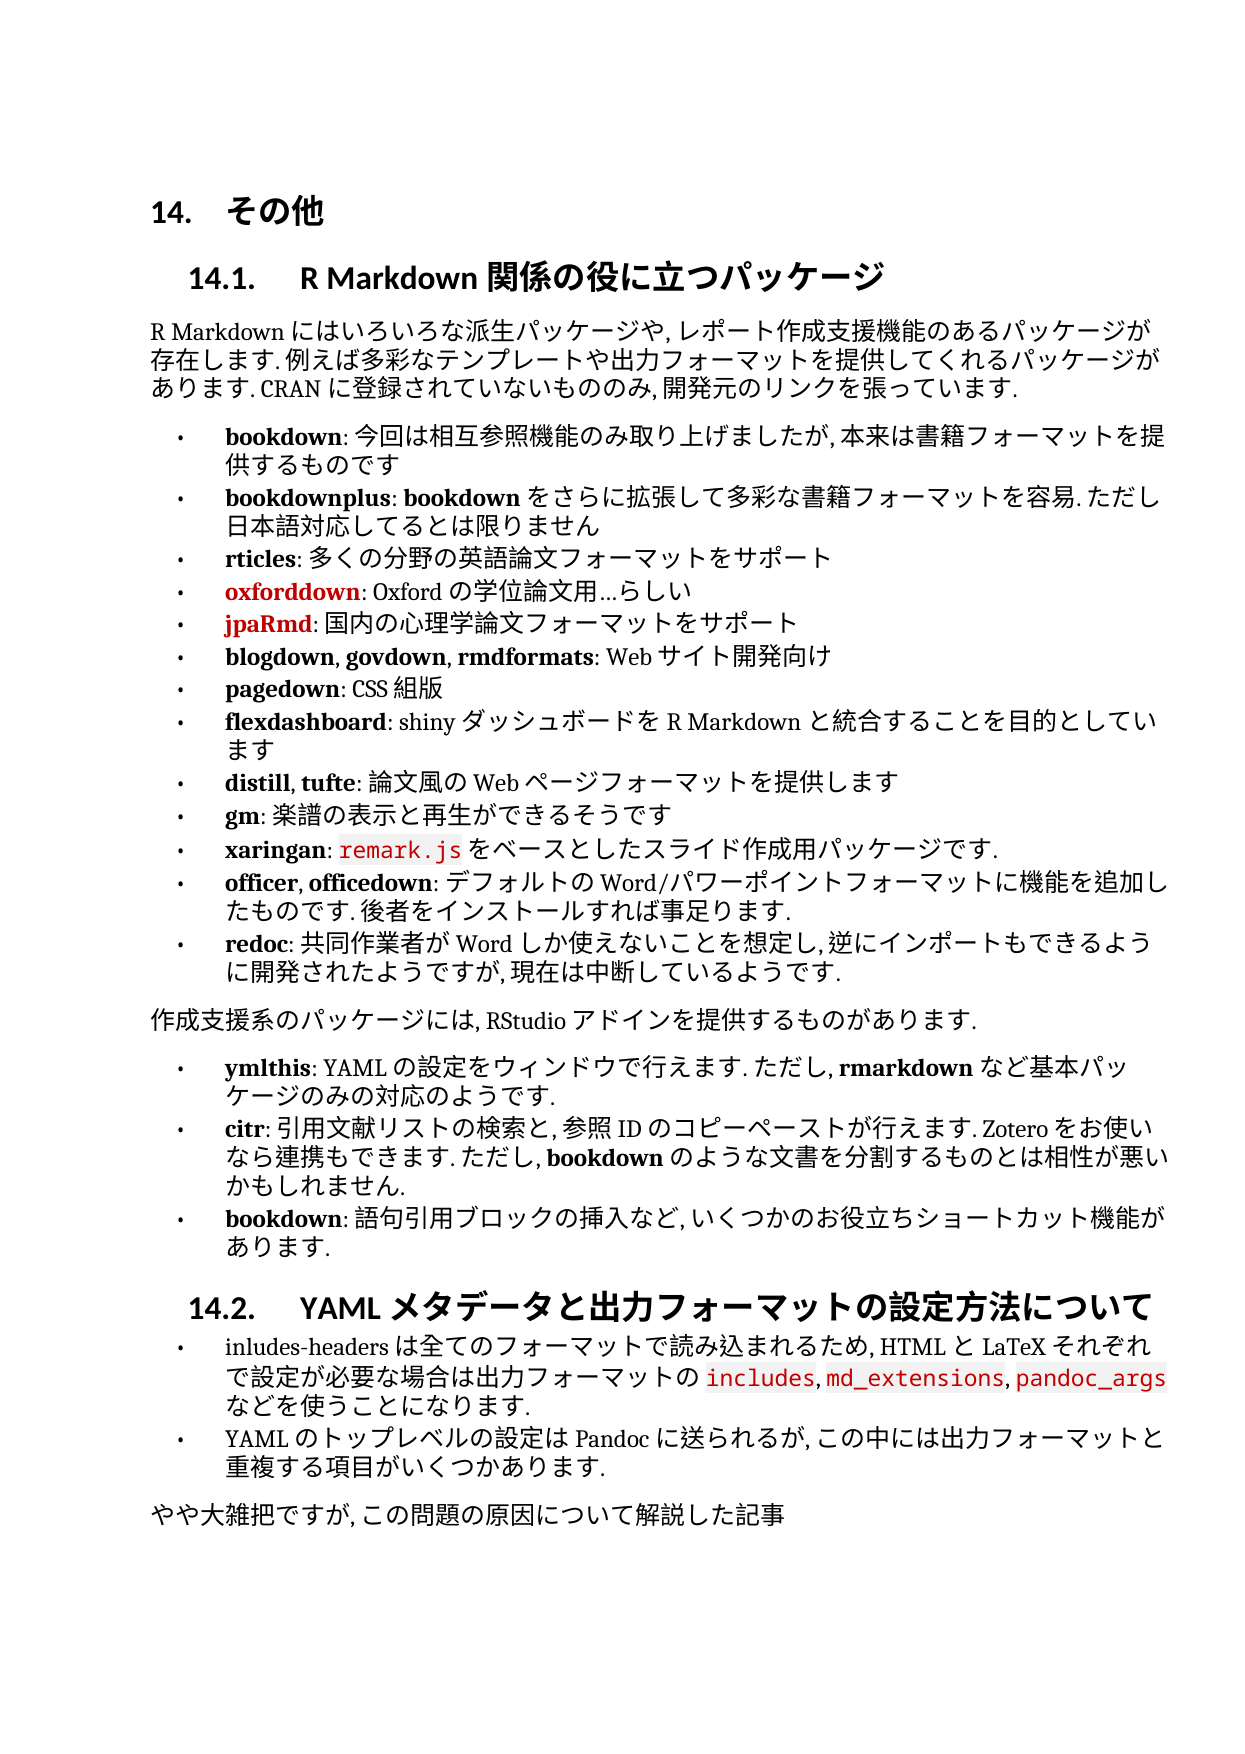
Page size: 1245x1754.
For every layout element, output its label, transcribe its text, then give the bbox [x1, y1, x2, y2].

list blogdown, govdown, rmdformats: Web サイト開発向け [175, 643, 1170, 672]
list oxforddown: Oxford の学位論文用…らしい [175, 578, 1170, 607]
list bookdown: 今回は相互参照機能のみ取り上げましたが, 本来は書籍フォーマットを提供するものです [175, 423, 1170, 480]
list redoc: 共同作業者が Word しか使えないことを想定し, 逆にインポートもできるように開発されたようですが, 現在は中断しているようです. [175, 930, 1170, 988]
subtitle R Markdown 関係の役に立つパッケージ [187, 254, 1170, 299]
list inludes-headers は全てのフォーマットで読み込まれるため, HTML と LaTeX それぞれで設定が必要な場合は出力フォーマットの includes, md_extensions, pandoc_args などを使うことになります. [175, 1333, 1170, 1422]
list xaringan: remark.js をベースとしたスライド作成用パッケージです. [175, 834, 339, 865]
list xaringan: remark.js をベースとしたスライド作成用パッケージです. [462, 834, 1170, 865]
list pagedown: CSS 組版 [175, 675, 1170, 704]
list distill, tufte: 論文風のWebページフォーマットを提供します [175, 769, 1170, 798]
text やや大雑把ですが, この問題の原因について解説した記事 [150, 1502, 1170, 1530]
subtitle その他 [150, 187, 1170, 233]
list officer, officedown: デフォルトのWord/パワーポイントフォーマットに機能を追加したものです. 後者をインストールすれば事足ります. [175, 869, 1170, 927]
list citr: 引用文献リストの検索と, 参照ID のコピーペーストが行えます. Zotero をお使いなら連携もできます. ただし, bookdown のような文書を分割するものとは相性が悪いかもしれません. [175, 1115, 1170, 1202]
list ymlthis: YAML の設定をウィンドウで行えます. ただし, rmarkdown など基本パッケージのみの対応のようです. [175, 1054, 1170, 1112]
list flexdashboard: shiny ダッシュボードを R Markdown と統合することを目的としています [175, 708, 1170, 765]
text 作成支援系のパッケージには, RStudio アドインを提供するものがあります. [150, 1007, 1170, 1035]
text R Markdown にはいろいろな派生パッケージや, レポート作成支援機能のあるパッケージが存在します. 例えば多彩なテンプレートや出力フォーマットを提供してくれるパッケージがあります. CRAN に登録されていないもののみ, 開発元のリンクを張っています. [150, 318, 1170, 404]
list bookdown: 語句引用ブロックの挿入など, いくつかのお役立ちショートカット機能があります. [175, 1205, 1170, 1263]
list YAML のトップレベルの設定は Pandoc に送られるが, この中には出力フォーマットと重複する項目がいくつかあります. [175, 1425, 1170, 1483]
subtitle YAML メタデータと出力フォーマットの設定方法について [187, 1284, 1170, 1329]
list rticles: 多くの分野の英語論文フォーマットをサポート [175, 545, 1170, 574]
list bookdownplus: bookdown をさらに拡張して多彩な書籍フォーマットを容易. ただし日本語対応してるとは限りません [175, 484, 1170, 542]
list gm: 楽譜の表示と再生ができるそうです [175, 802, 1170, 830]
list jpaRmd: 国内の心理学論文フォーマットをサポート [175, 610, 1170, 639]
